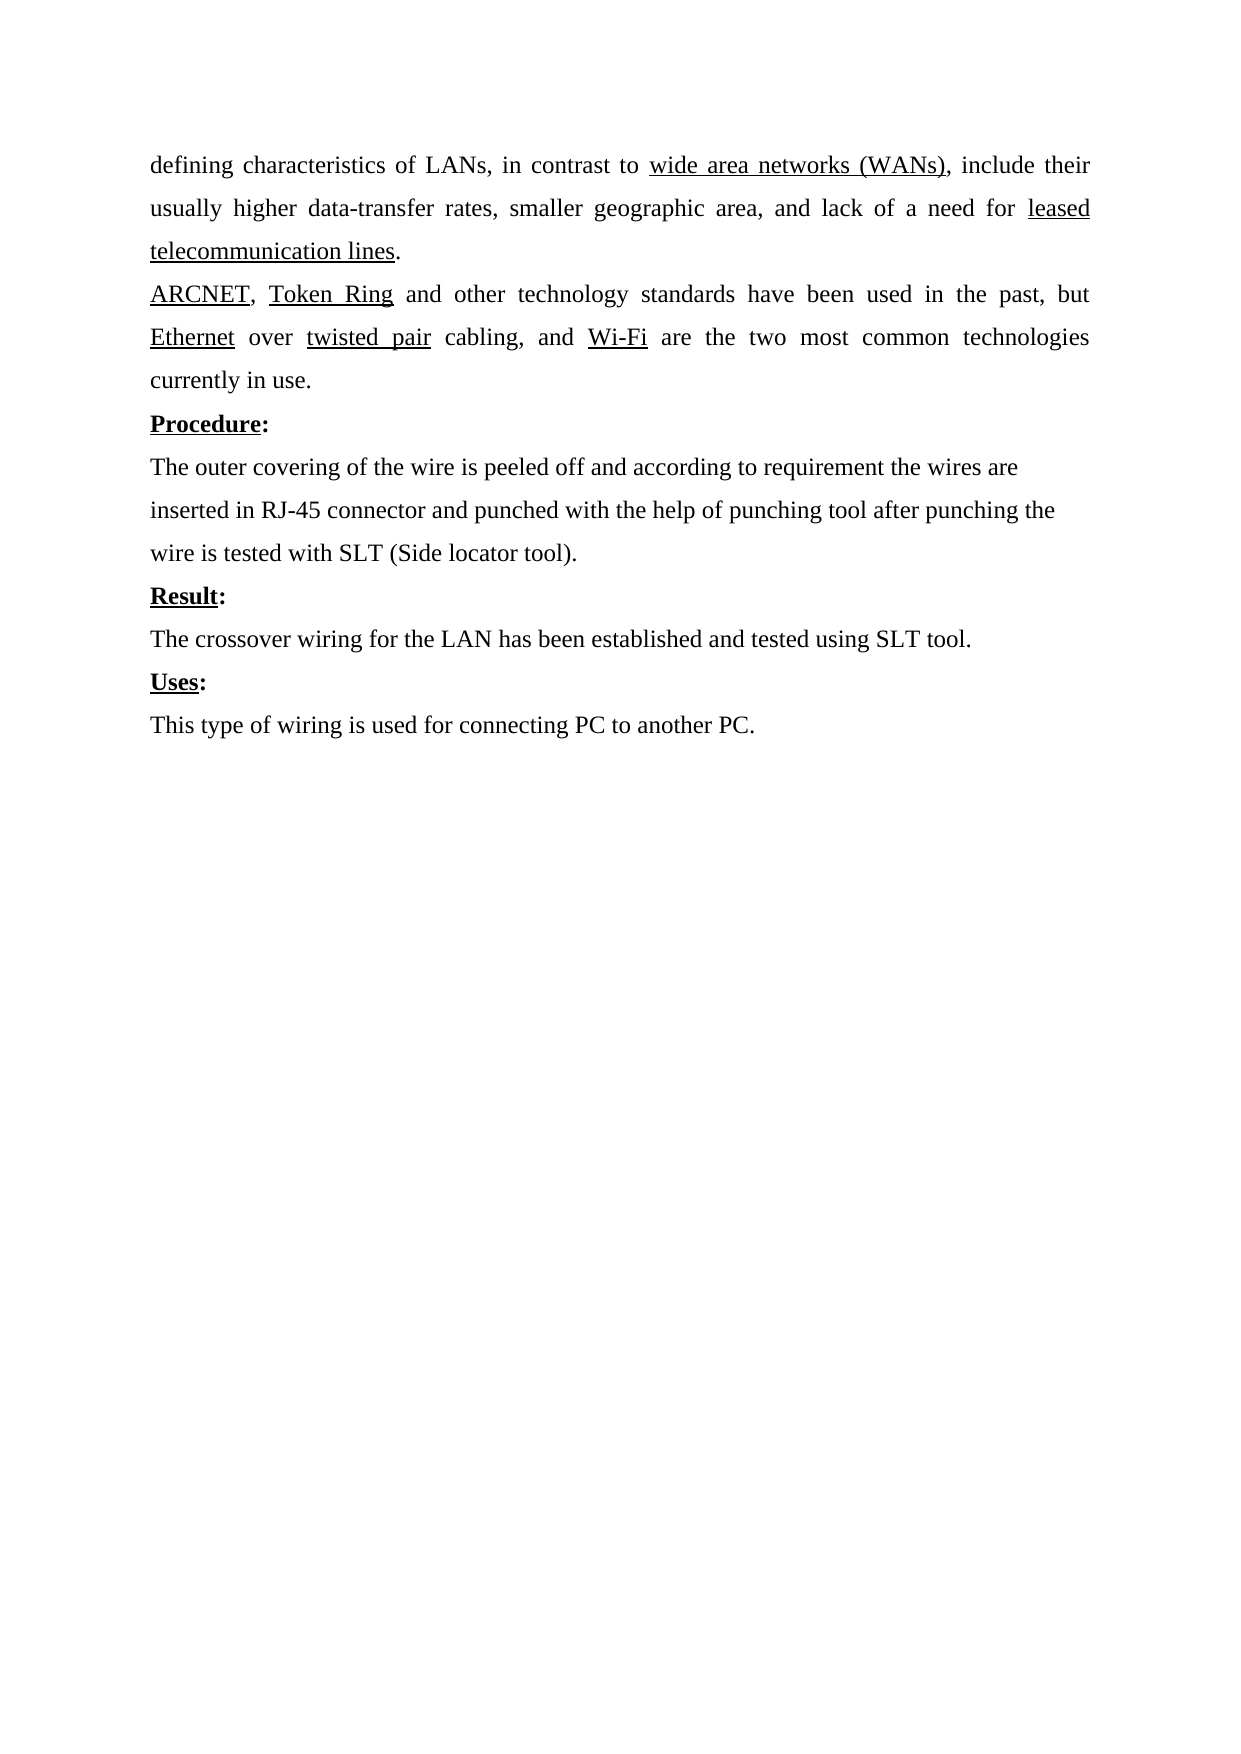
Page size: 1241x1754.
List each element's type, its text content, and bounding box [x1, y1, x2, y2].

text Procedure: [150, 409, 1090, 437]
text Uses: [150, 667, 1090, 696]
text ARCNET, Token Ring and other technology standards have been used in the past, but Ethernet over twisted pair cabling, and Wi-Fi are the two most common technologies currently in use. [150, 279, 1090, 394]
text Result: [150, 581, 1090, 610]
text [150, 150, 1090, 265]
text The outer covering of the wire is peeled off and according to requirement the wires are inserted in RJ-45 connector and punched with the help of punching tool after punching the wire is tested with SLT (Side locator tool). [150, 452, 1090, 567]
text The crossover wiring for the LAN has been established and tested using SLT tool. [150, 624, 1090, 653]
text This type of wiring is used for connecting PC to another PC. [150, 711, 1090, 739]
